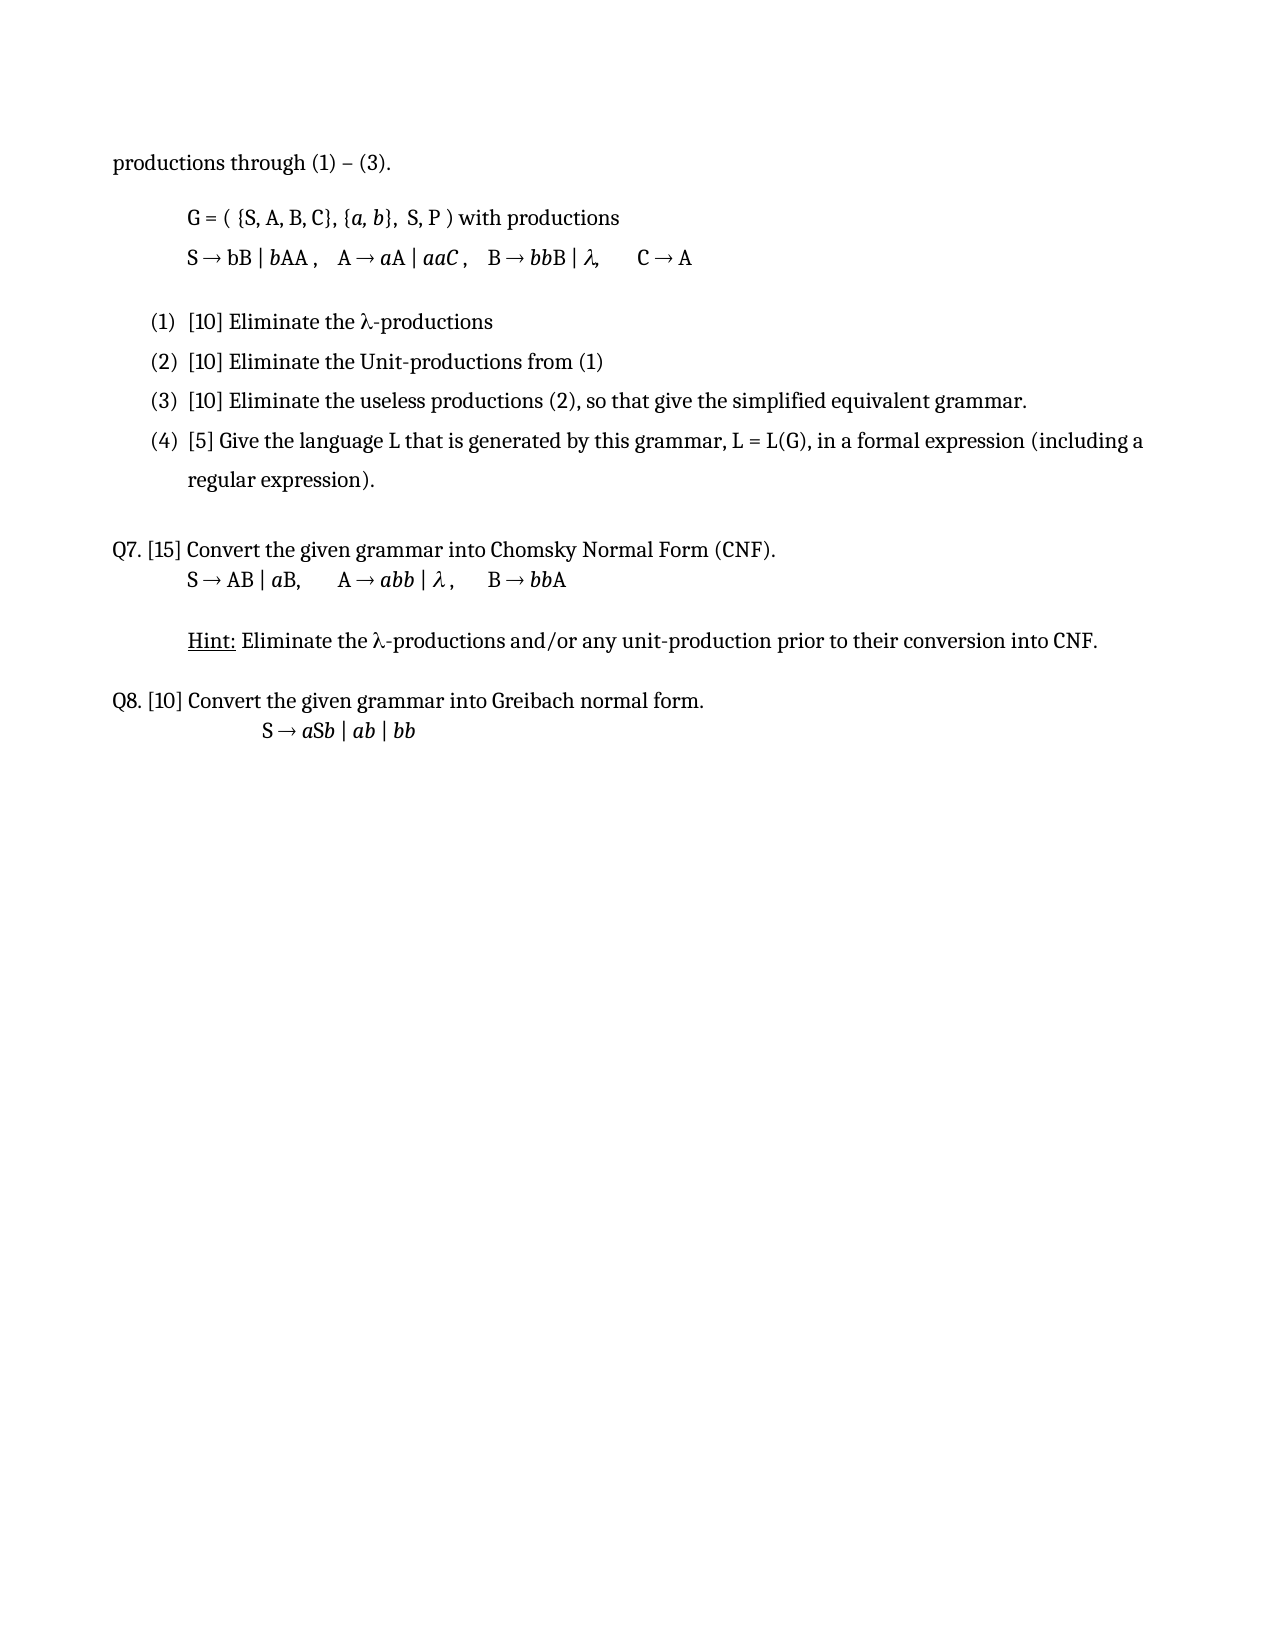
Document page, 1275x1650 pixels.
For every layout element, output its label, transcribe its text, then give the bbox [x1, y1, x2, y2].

text Q6. [35] In the given grammar below, generate the simplified equivalent grammar by eliminating the following productions through (1) – (3). [112, 150, 1162, 176]
list [10] Eliminate the useless productions (2), so that give the simplified equivalent grammar. [150, 388, 1162, 414]
text G = ( {S, A, B, C}, {a, b}, S, P ) with productions [112, 205, 1162, 232]
list [10] Eliminate the Unit-productions from (1) [150, 349, 1162, 375]
text Hint: Eliminate the -productions and/or any unit-production prior to their conversion into CNF. [112, 627, 1162, 654]
text Q8. [10] Convert the given grammar into Greibach normal form. [112, 688, 1162, 714]
list [10] Eliminate the -productions [150, 309, 1162, 336]
text Q7. [15] Convert the given grammar into Chomsky Normal Form (CNF). [112, 537, 1162, 563]
text S bB | bAA , A aA | aaC , B bbB | , C A [112, 245, 1162, 271]
list [5] Give the language L that is generated by this grammar, L = L(G), in a formal expression (including a regular expression). [150, 428, 1162, 493]
text S AB | aB, A abb | , B bbA [112, 567, 1162, 593]
text S aSb | ab | bb [112, 718, 1162, 744]
